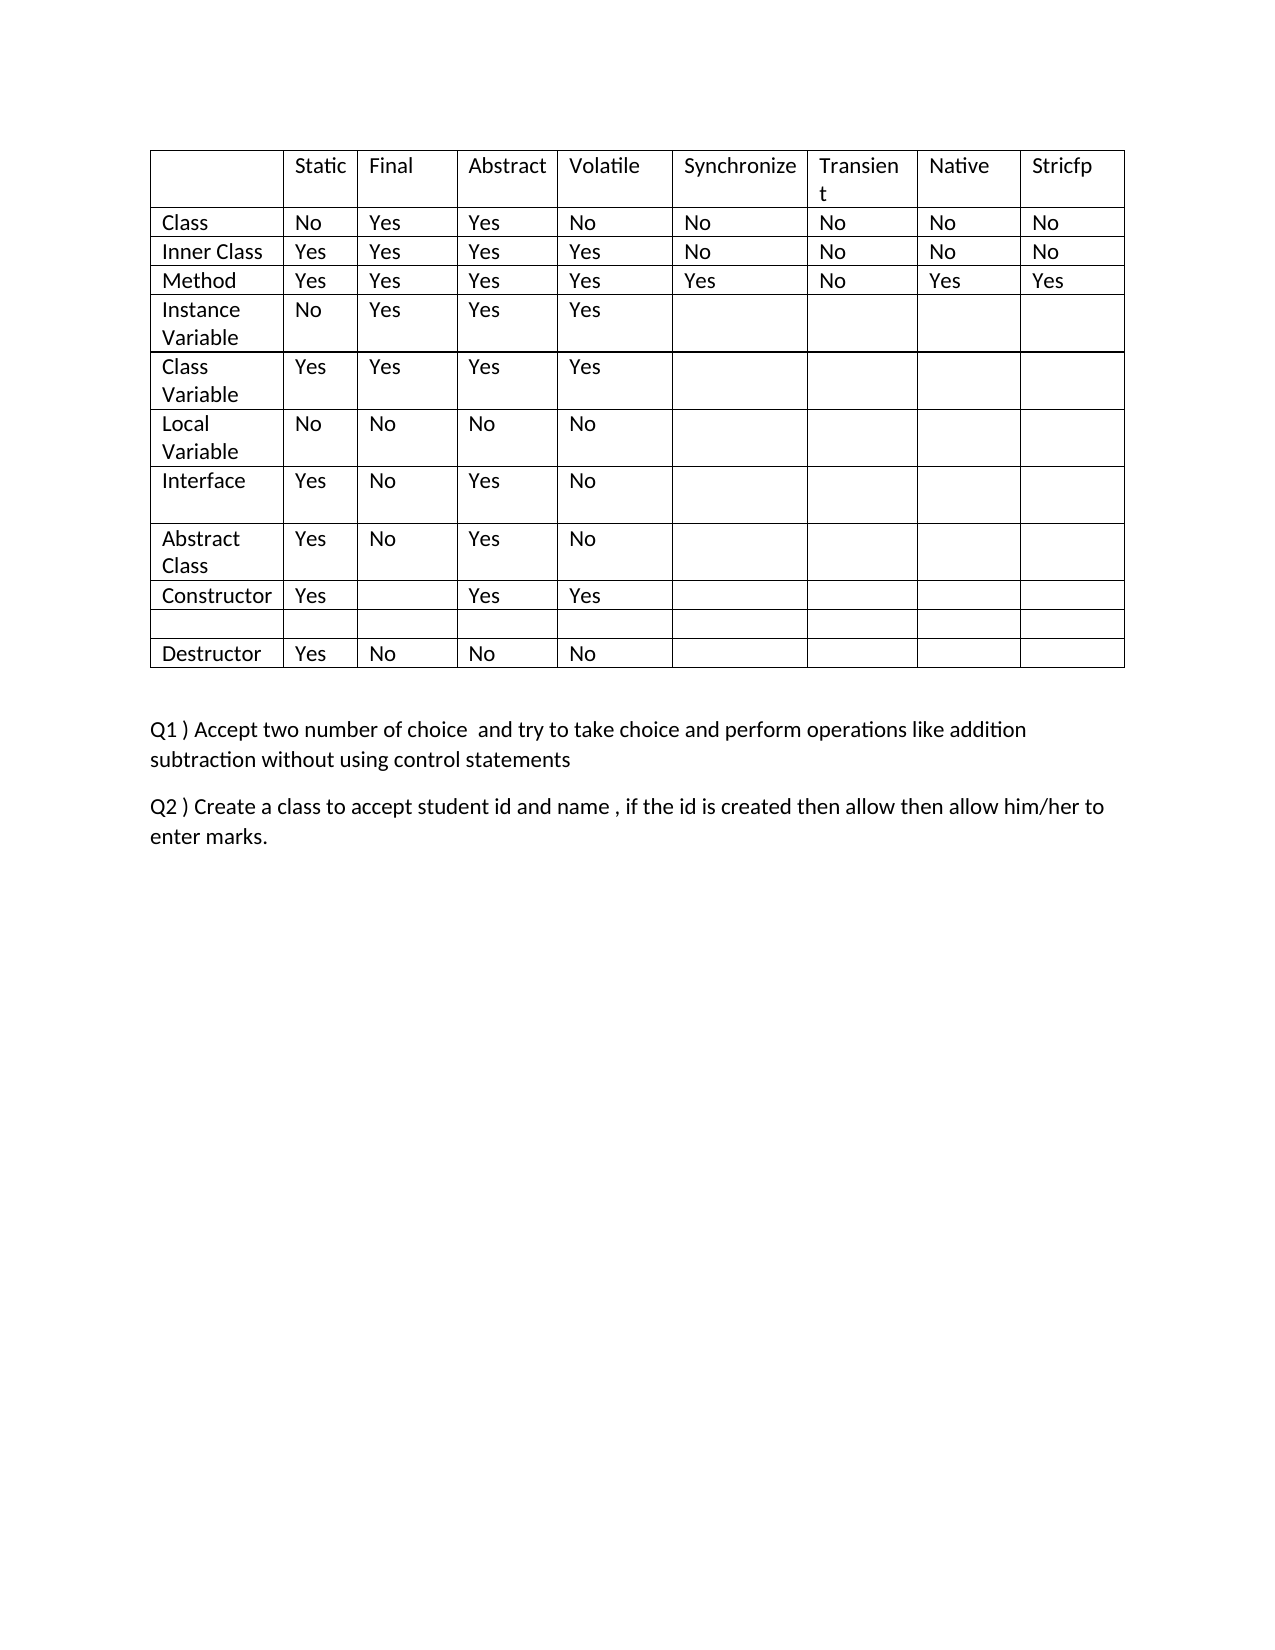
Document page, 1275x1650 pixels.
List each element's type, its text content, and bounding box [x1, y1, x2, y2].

table_cell [358, 581, 457, 609]
table_cell Yes [284, 581, 357, 609]
table_cell Yes [918, 266, 1020, 294]
table_cell Yes [284, 467, 357, 523]
table_cell No [458, 410, 557, 466]
table_cell [808, 639, 917, 667]
table_cell [808, 295, 917, 351]
table_cell No [558, 524, 672, 580]
table_cell Yes [673, 266, 807, 294]
table_cell No [918, 208, 1020, 236]
table_cell [673, 467, 807, 523]
table_cell Yes [284, 639, 357, 667]
table_cell [673, 410, 807, 466]
table_cell [808, 524, 917, 580]
table_cell No [1021, 208, 1124, 236]
table_cell [918, 581, 1020, 609]
table_header Transient [808, 151, 917, 207]
table_cell [918, 610, 1020, 638]
table_cell [673, 524, 807, 580]
table_header Volatile [558, 151, 672, 207]
table_cell Yes [458, 237, 557, 265]
table_cell [918, 353, 1020, 408]
table_header Static [284, 151, 357, 207]
table_cell No [558, 467, 672, 523]
table_cell [918, 467, 1020, 523]
table_cell No [458, 639, 557, 667]
table_cell Constructor [151, 581, 283, 609]
table_header [151, 151, 283, 207]
table_cell [284, 610, 357, 638]
table_cell [1021, 524, 1124, 580]
table_cell Instance Variable [151, 295, 283, 351]
table_cell No [918, 237, 1020, 265]
table_cell Yes [284, 353, 357, 408]
table_cell [1021, 295, 1124, 351]
table_cell Interface [151, 467, 283, 523]
table_cell Yes [458, 295, 557, 351]
table_cell Destructor [151, 639, 283, 667]
table_cell No [358, 467, 457, 523]
table_cell [808, 410, 917, 466]
table_cell [1021, 467, 1124, 523]
table_cell Class Variable [151, 353, 283, 408]
table_cell Yes [458, 353, 557, 408]
table_header Native [918, 151, 1020, 207]
table_cell [458, 610, 557, 638]
table_cell Yes [558, 266, 672, 294]
table_cell No [358, 410, 457, 466]
table_cell No [808, 266, 917, 294]
table_cell Method [151, 266, 283, 294]
table_cell Yes [458, 524, 557, 580]
table_cell [918, 295, 1020, 351]
table_cell [808, 353, 917, 408]
table_cell Class [151, 208, 283, 236]
table_cell No [673, 237, 807, 265]
table_cell Yes [458, 467, 557, 523]
table_cell [1021, 610, 1124, 638]
table_cell Abstract Class [151, 524, 283, 580]
table_cell [1021, 581, 1124, 609]
table_cell No [673, 208, 807, 236]
table_cell No [808, 237, 917, 265]
table_cell [1021, 639, 1124, 667]
table_cell Yes [284, 237, 357, 265]
table_header Synchronize [673, 151, 807, 207]
table_cell No [558, 208, 672, 236]
table_cell [673, 639, 807, 667]
table_cell No [358, 639, 457, 667]
table_cell Yes [458, 266, 557, 294]
table_cell Yes [358, 266, 457, 294]
table_cell No [808, 208, 917, 236]
table_cell No [284, 208, 357, 236]
table_cell [918, 524, 1020, 580]
table_cell [918, 639, 1020, 667]
table_cell Yes [558, 237, 672, 265]
table_cell Yes [358, 295, 457, 351]
table_cell Yes [358, 208, 457, 236]
table_header Stricfp [1021, 151, 1124, 207]
table_cell No [358, 524, 457, 580]
table_cell No [558, 410, 672, 466]
table_cell [673, 610, 807, 638]
table_cell Yes [358, 353, 457, 408]
table_cell Yes [1021, 266, 1124, 294]
text Q2 ) Create a class to accept student id and name , if the id is created then allow then allow him/her to enter marks. [150, 792, 1125, 850]
table_cell Inner Class [151, 237, 283, 265]
table_cell No [284, 410, 357, 466]
table_cell Yes [558, 581, 672, 609]
table_cell Yes [458, 208, 557, 236]
table_cell [918, 410, 1020, 466]
table_cell [558, 610, 672, 638]
table_cell Yes [284, 266, 357, 294]
table_header Final [358, 151, 457, 207]
table_cell [673, 353, 807, 408]
table_cell No [1021, 237, 1124, 265]
table_cell [358, 610, 457, 638]
text Q1 ) Accept two number of choice and try to take choice and perform operations like addition subtraction without using control statements [150, 715, 1125, 773]
table_header Abstract [458, 151, 557, 207]
table_cell [673, 295, 807, 351]
table_cell Yes [458, 581, 557, 609]
table_cell [808, 610, 917, 638]
table_cell [151, 610, 283, 638]
table_cell [808, 467, 917, 523]
table_cell Yes [358, 237, 457, 265]
table_cell Yes [558, 353, 672, 408]
table_cell [673, 581, 807, 609]
table_cell [808, 581, 917, 609]
table_cell Yes [558, 295, 672, 351]
table_cell Local Variable [151, 410, 283, 466]
table_cell [1021, 410, 1124, 466]
table_cell No [558, 639, 672, 667]
table_cell No [284, 295, 357, 351]
table_cell [1021, 353, 1124, 408]
table_cell Yes [284, 524, 357, 580]
